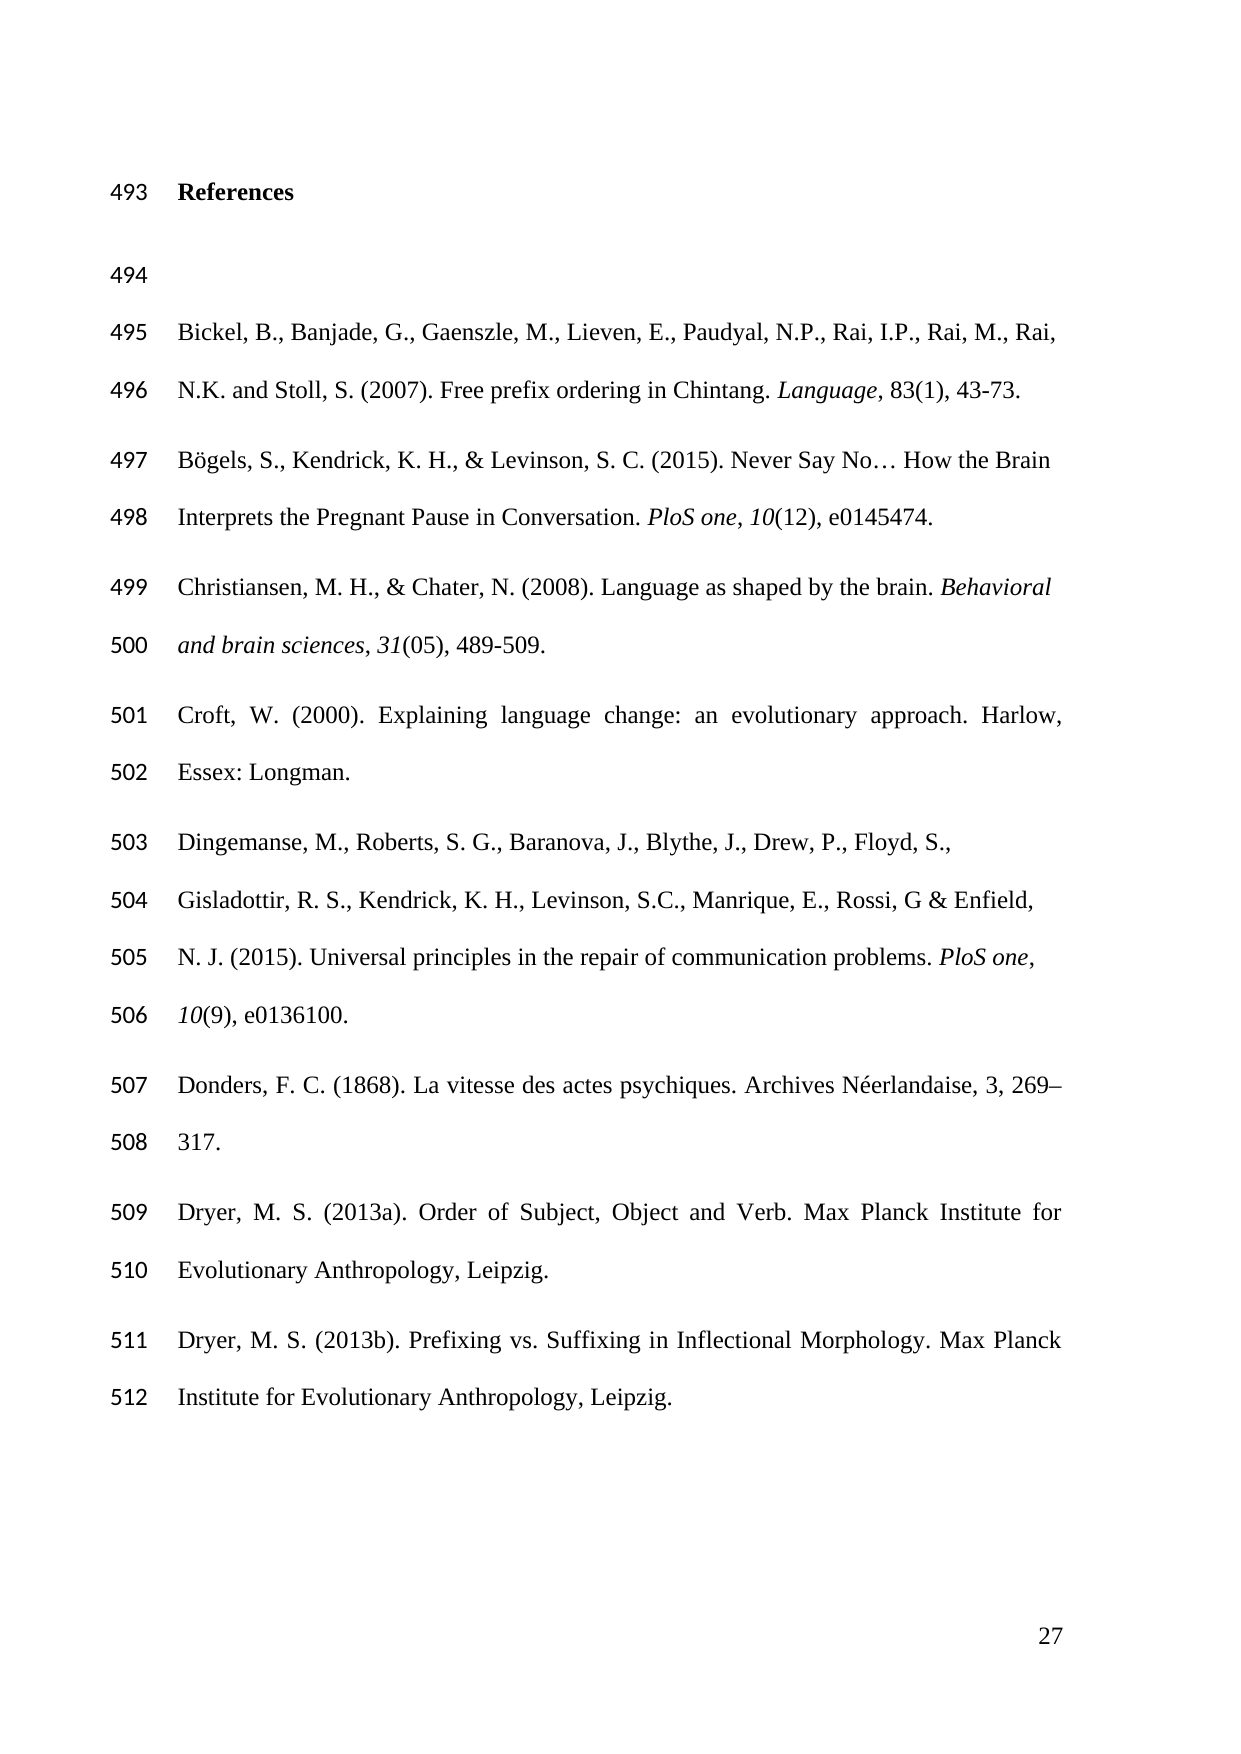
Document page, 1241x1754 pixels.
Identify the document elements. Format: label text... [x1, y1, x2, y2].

text Christiansen, M. H., & Chater, N. (2008). Language as shaped by the brain. Behavioral and brain sciences, 31(05), 489-509. [177, 572, 1063, 658]
text Dingemanse, M., Roberts, S. G., Baranova, J., Blythe, J., Drew, P., Floyd, S., Gisladottir, R. S., Kendrick, K. H., Levinson, S.C., Manrique, E., Rossi, G & Enfield, N. J. (2015). Universal principles in the repair of communication problems. PloS one, 10(9), e0136100. [177, 827, 1063, 1028]
text Dryer, M. S. (2013a). Order of Subject, Object and Verb. Max Planck Institute for Evolutionary Anthropology, Leipzig. [177, 1197, 1063, 1283]
text Bickel, B., Banjade, G., Gaenszle, M., Lieven, E., Paudyal, N.P., Rai, I.P., Rai, M., Rai, N.K. and Stoll, S. (2007). Free prefix ordering in Chintang. Language, 83(1), 43-73. [177, 317, 1063, 403]
text Bögels, S., Kendrick, K. H., & Levinson, S. C. (2015). Never Say No… How the Brain Interprets the Pregnant Pause in Conversation. PloS one, 10(12), e0145474. [177, 445, 1063, 531]
text Donders, F. C. (1868). La vitesse des actes psychiques. Archives Néerlandaise, 3, 269–317. [177, 1070, 1063, 1156]
text References [177, 177, 1063, 206]
text Croft, W. (2000). Explaining language change: an evolutionary approach. Harlow, Essex: Longman. [177, 700, 1063, 786]
text Dryer, M. S. (2013b). Prefixing vs. Suffixing in Inflectional Morphology. Max Planck Institute for Evolutionary Anthropology, Leipzig. [177, 1325, 1063, 1411]
